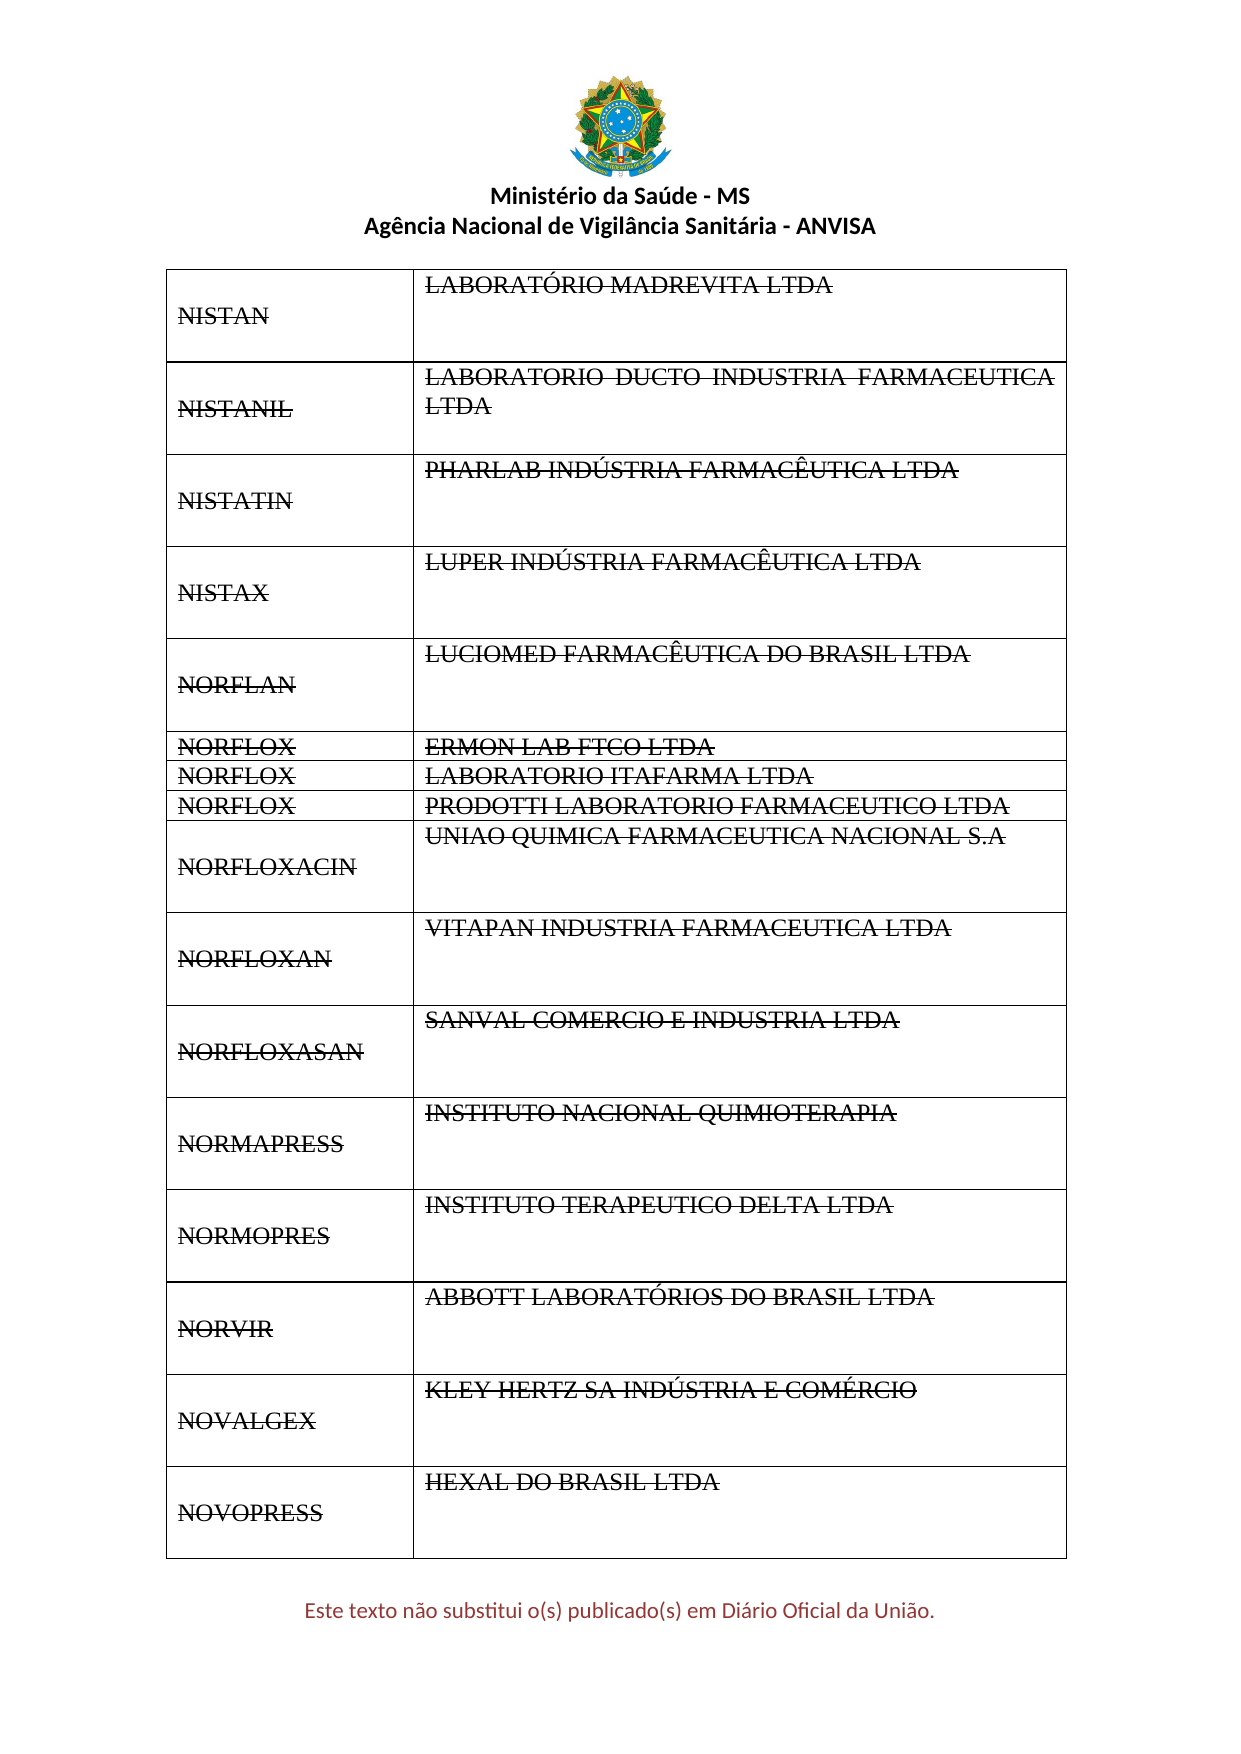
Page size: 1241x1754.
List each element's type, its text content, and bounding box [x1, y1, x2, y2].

table_cell LABORATORIO DUCTO INDUSTRIA FARMACEUTICA LTDA [414, 363, 1066, 454]
table_cell NORFLOXAN [167, 913, 413, 1004]
table_cell NORFLOXACIN [167, 821, 413, 912]
table_cell VITAPAN INDUSTRIA FARMACEUTICA LTDA [414, 913, 1066, 1004]
table_cell NISTANIL [167, 363, 413, 454]
picture [566, 73, 674, 180]
table_cell NORMOPRES [167, 1190, 413, 1281]
table_cell ERMON LAB FTCO LTDA [414, 732, 1066, 760]
table_cell NORFLOXASAN [167, 1006, 413, 1097]
table_cell NISTAX [167, 547, 413, 638]
table_cell NOVOPRESS [167, 1467, 413, 1558]
table_cell NORFLAN [167, 639, 413, 731]
table_cell HEXAL DO BRASIL LTDA [414, 1467, 1066, 1558]
table_cell PHARLAB INDÚSTRIA FARMACÊUTICA LTDA [414, 455, 1066, 546]
table_cell NISTATIN [167, 455, 413, 546]
table_cell ABBOTT LABORATÓRIOS DO BRASIL LTDA [414, 1283, 1066, 1374]
table_cell LUPER INDÚSTRIA FARMACÊUTICA LTDA [414, 547, 1066, 638]
table_cell NOVALGEX [167, 1375, 413, 1466]
table_cell NORFLOX [167, 761, 413, 790]
table_cell NORMAPRESS [167, 1098, 413, 1189]
table_cell NISTAN [167, 270, 413, 361]
table_cell KLEY HERTZ SA INDÚSTRIA E COMÉRCIO [414, 1375, 1066, 1466]
table_cell UNIAO QUIMICA FARMACEUTICA NACIONAL S.A [414, 821, 1066, 912]
table_cell PRODOTTI LABORATORIO FARMACEUTICO LTDA [414, 791, 1066, 820]
table_cell LABORATÓRIO MADREVITA LTDA [414, 270, 1066, 361]
table_cell SANVAL COMERCIO E INDUSTRIA LTDA [414, 1006, 1066, 1097]
table_cell INSTITUTO TERAPEUTICO DELTA LTDA [414, 1190, 1066, 1281]
table_cell NORVIR [167, 1283, 413, 1374]
table_cell NORFLOX [167, 791, 413, 820]
table_cell LABORATORIO ITAFARMA LTDA [414, 761, 1066, 790]
table_cell LUCIOMED FARMACÊUTICA DO BRASIL LTDA [414, 639, 1066, 731]
table_cell NORFLOX [167, 732, 413, 760]
table_cell INSTITUTO NACIONAL QUIMIOTERAPIA [414, 1098, 1066, 1189]
